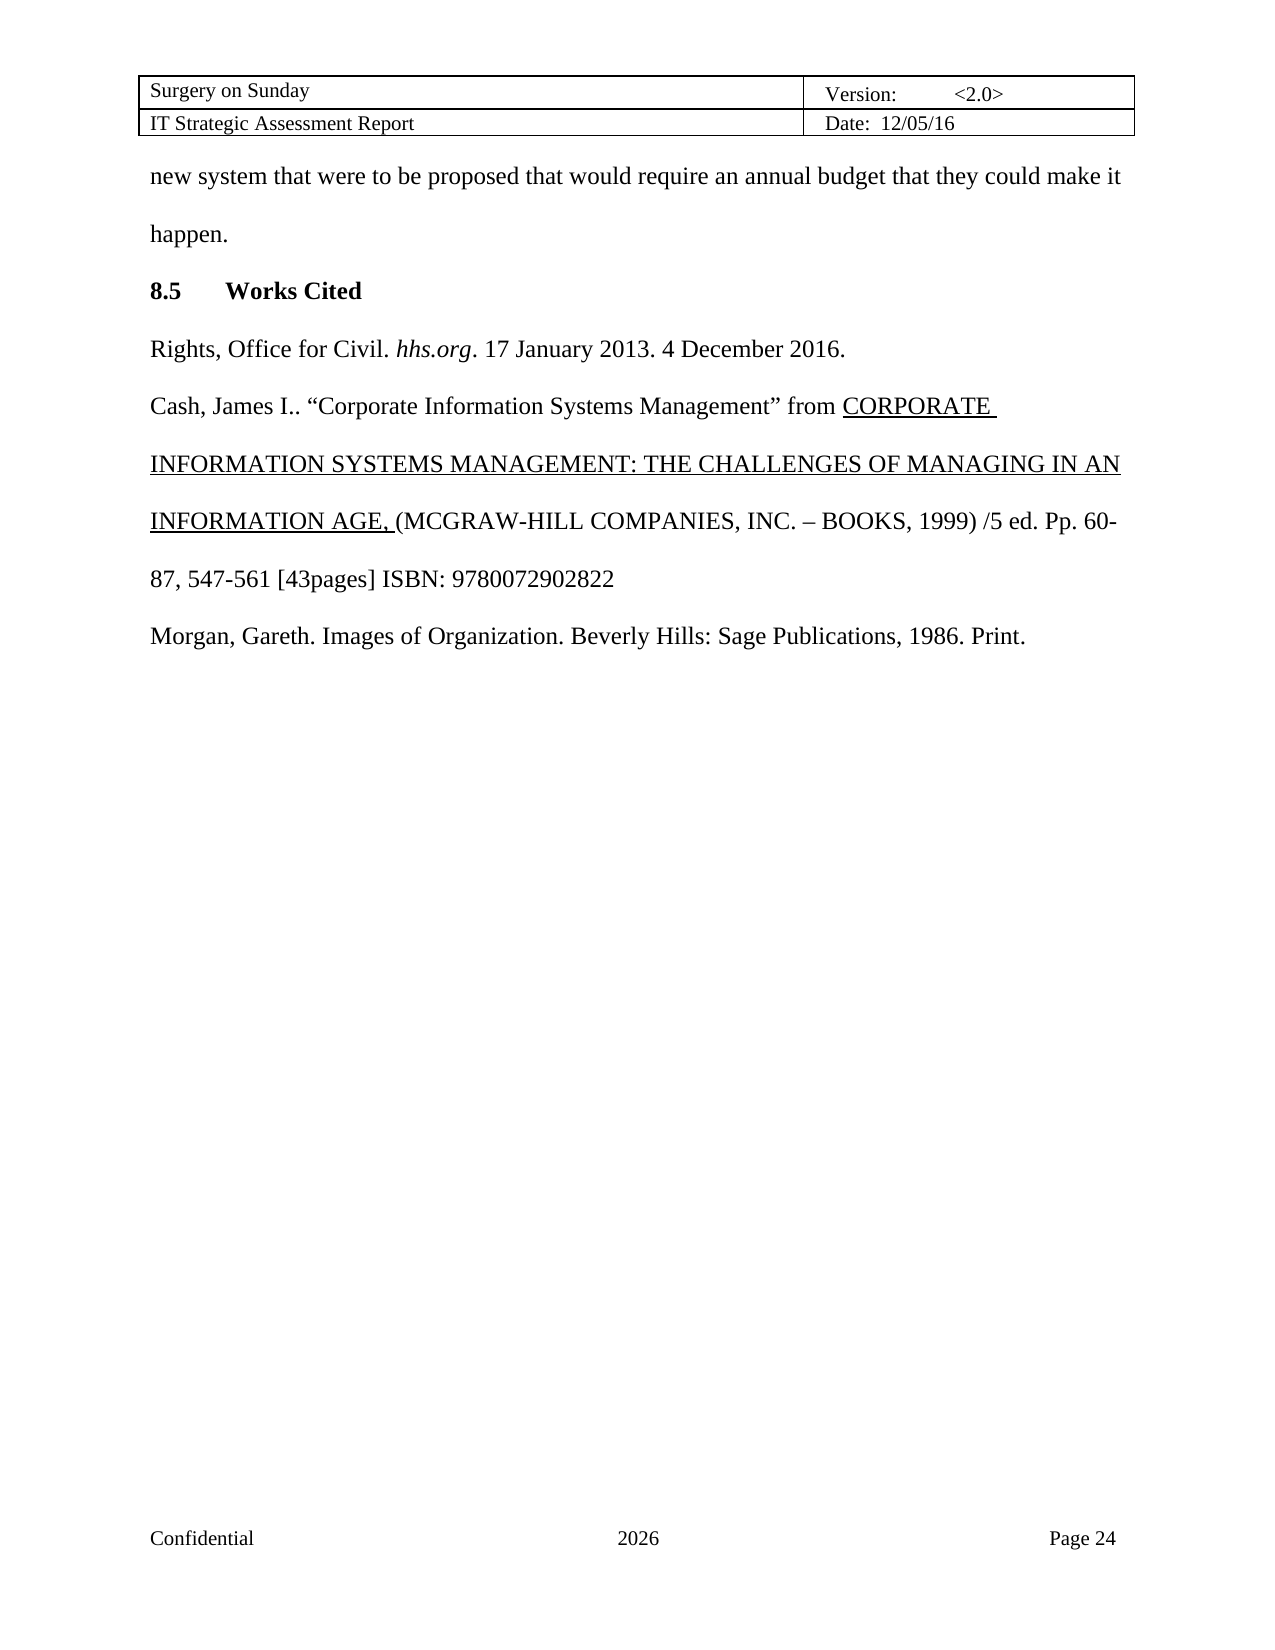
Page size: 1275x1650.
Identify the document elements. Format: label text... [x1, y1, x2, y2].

text 8.5 Works Cited [150, 276, 1125, 305]
text Rights, Office for Civil. hhs.org. 17 January 2013. 4 December 2016. [150, 334, 1125, 362]
text Cash, James I.. “Corporate Information Systems Management” from CORPORATE INFORMATION SYSTEMS MANAGEMENT: THE CHALLENGES OF MANAGING IN AN INFORMATION AGE, (MCGRAW-HILL COMPANIES, INC. – BOOKS, 1999) /5 ed. Pp. 60-87, 547-561 [43pages] ISBN: 9780072902822 [150, 391, 1125, 592]
text Morgan, Gareth. Images of Organization. Beverly Hills: Sage Publications, 1986. Print. [150, 621, 1125, 650]
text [150, 161, 1125, 247]
